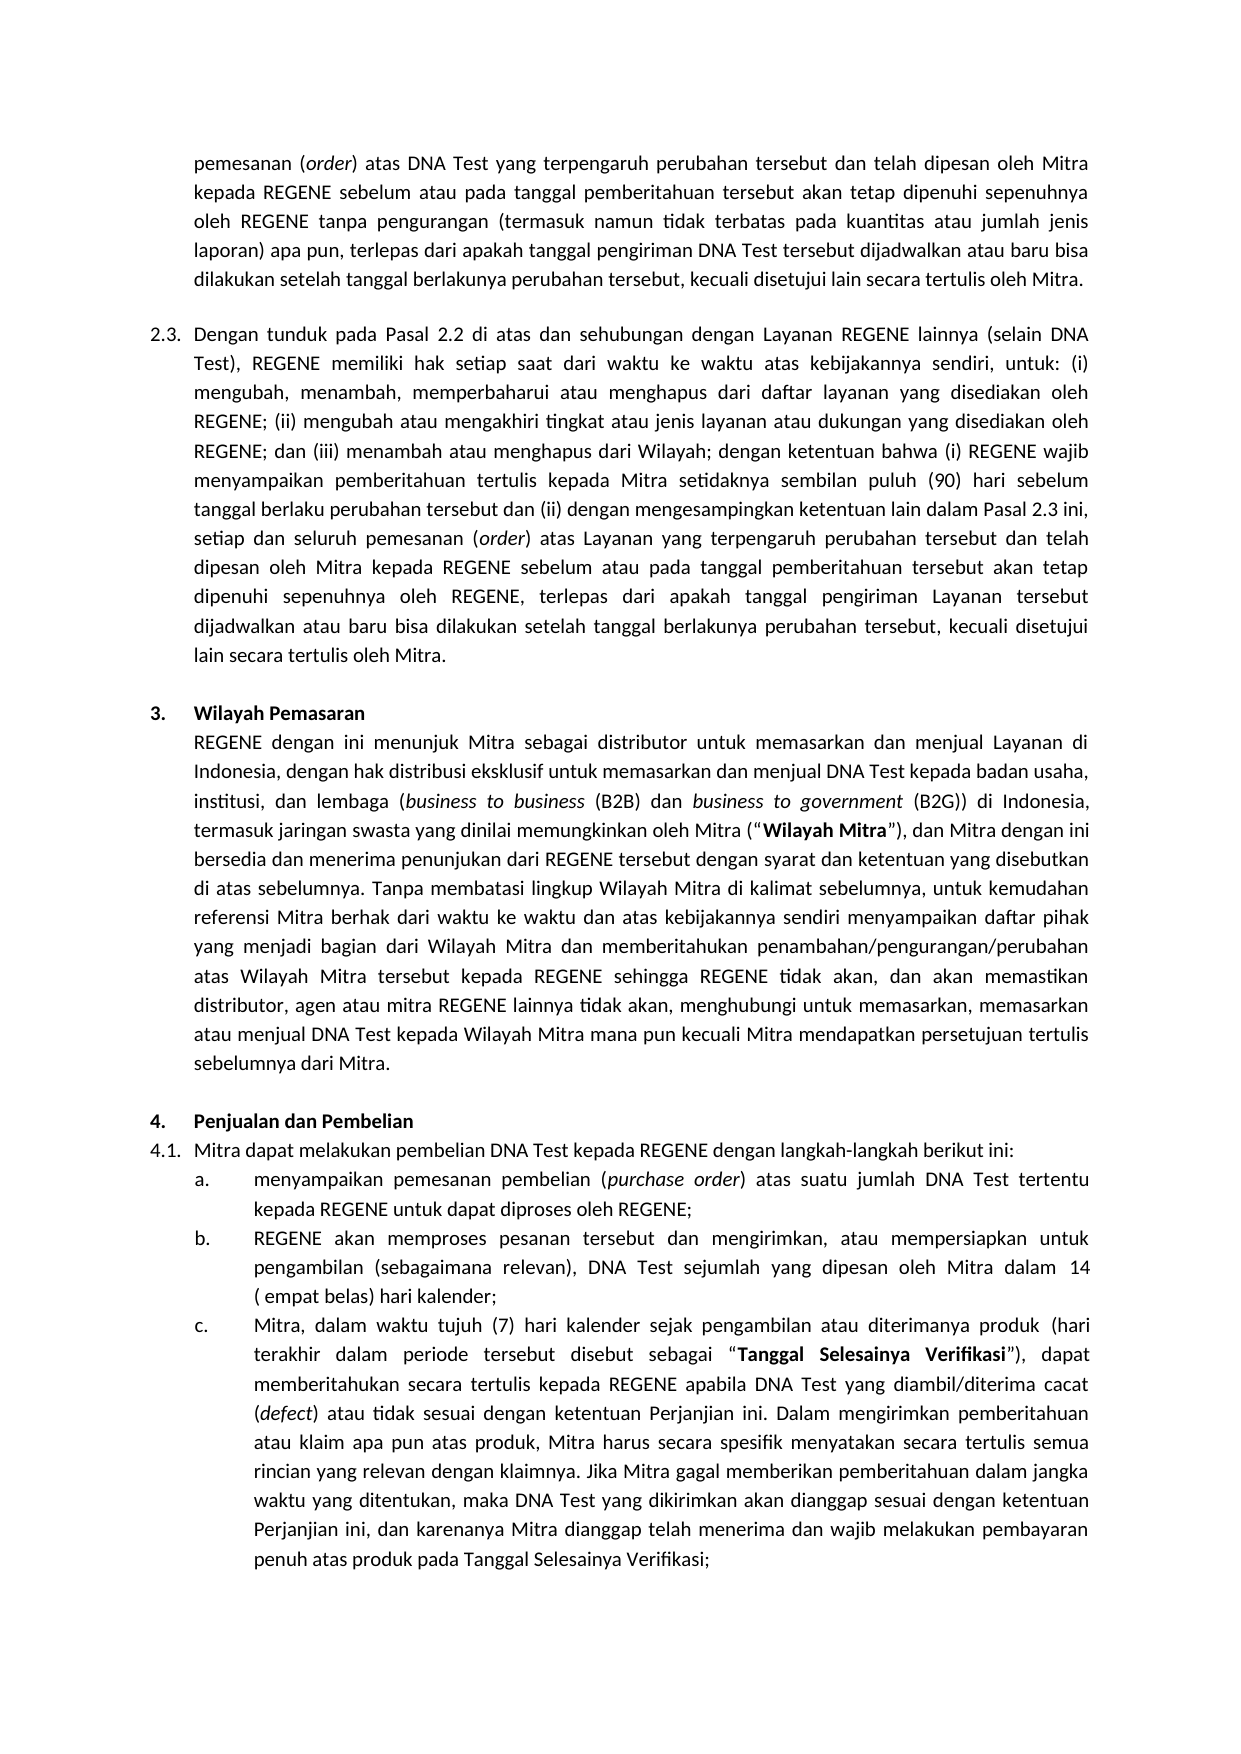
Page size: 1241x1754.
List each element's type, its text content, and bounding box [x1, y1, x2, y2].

list Wilayah Pemasaran [150, 700, 1090, 726]
list menyampaikan pemesanan pembelian (purchase order) atas suatu jumlah DNA Test tertentu kepada REGENE untuk dapat diproses oleh REGENE; [194, 1167, 1090, 1221]
text REGENE dengan ini menunjuk Mitra sebagai distributor untuk memasarkan dan menjual Layanan di Indonesia, dengan hak distribusi eksklusif untuk memasarkan dan menjual DNA Test kepada badan usaha, institusi, dan lembaga (business to business (B2B) dan business to government (B2G)) di Indonesia, termasuk jaringan swasta yang dinilai memungkinkan oleh Mitra (“Wilayah Mitra”), dan Mitra dengan ini bersedia dan menerima penunjukan dari REGENE tersebut dengan syarat dan ketentuan yang disebutkan di atas sebelumnya. Tanpa membatasi lingkup Wilayah Mitra di kalimat sebelumnya, untuk kemudahan referensi Mitra berhak dari waktu ke waktu dan atas kebijakannya sendiri menyampaikan daftar pihak yang menjadi bagian dari Wilayah Mitra dan memberitahukan penambahan/pengurangan/perubahan atas Wilayah Mitra tersebut kepada REGENE sehingga REGENE tidak akan, dan akan memastikan distributor, agen atau mitra REGENE lainnya tidak akan, menghubungi untuk memasarkan, memasarkan atau menjual DNA Test kepada Wilayah Mitra mana pun kecuali Mitra mendapatkan persetujuan tertulis sebelumnya dari Mitra. [194, 729, 1090, 1076]
list Penjualan dan Pembelian [150, 1108, 1090, 1134]
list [150, 150, 1090, 292]
list Dengan tunduk pada Pasal 2.2 di atas dan sehubungan dengan Layanan REGENE lainnya (selain DNA Test), REGENE memiliki hak setiap saat dari waktu ke waktu atas kebijakannya sendiri, untuk: (i) mengubah, menambah, memperbaharui atau menghapus dari daftar layanan yang disediakan oleh REGENE; (ii) mengubah atau mengakhiri tingkat atau jenis layanan atau dukungan yang disediakan oleh REGENE; dan (iii) menambah atau menghapus dari Wilayah; dengan ketentuan bahwa (i) REGENE wajib menyampaikan pemberitahuan tertulis kepada Mitra setidaknya sembilan puluh (90) hari sebelum tanggal berlaku perubahan tersebut dan (ii) dengan mengesampingkan ketentuan lain dalam Pasal 2.3 ini, setiap dan seluruh pemesanan (order) atas Layanan yang terpengaruh perubahan tersebut dan telah dipesan oleh Mitra kepada REGENE sebelum atau pada tanggal pemberitahuan tersebut akan tetap dipenuhi sepenuhnya oleh REGENE, terlepas dari apakah tanggal pengiriman Layanan tersebut dijadwalkan atau baru bisa dilakukan setelah tanggal berlakunya perubahan tersebut, kecuali disetujui lain secara tertulis oleh Mitra. [150, 321, 1090, 667]
list Mitra, dalam waktu tujuh (7) hari kalender sejak pengambilan atau diterimanya produk (hari terakhir dalam periode tersebut disebut sebagai “Tanggal Selesainya Verifikasi”), dapat memberitahukan secara tertulis kepada REGENE apabila DNA Test yang diambil/diterima cacat (defect) atau tidak sesuai dengan ketentuan Perjanjian ini. Dalam mengirimkan pemberitahuan atau klaim apa pun atas produk, Mitra harus secara spesifik menyatakan secara tertulis semua rincian yang relevan dengan klaimnya. Jika Mitra gagal memberikan pemberitahuan dalam jangka waktu yang ditentukan, maka DNA Test yang dikirimkan akan dianggap sesuai dengan ketentuan Perjanjian ini, dan karenanya Mitra dianggap telah menerima dan wajib melakukan pembayaran penuh atas produk pada Tanggal Selesainya Verifikasi; [194, 1312, 1090, 1571]
list Mitra dapat melakukan pembelian DNA Test kepada REGENE dengan langkah-langkah berikut ini: [150, 1137, 1090, 1163]
list REGENE akan memproses pesanan tersebut dan mengirimkan, atau mempersiapkan untuk pengambilan (sebagaimana relevan), DNA Test sejumlah yang dipesan oleh Mitra dalam 14 ( empat belas) hari kalender; [194, 1225, 1090, 1309]
